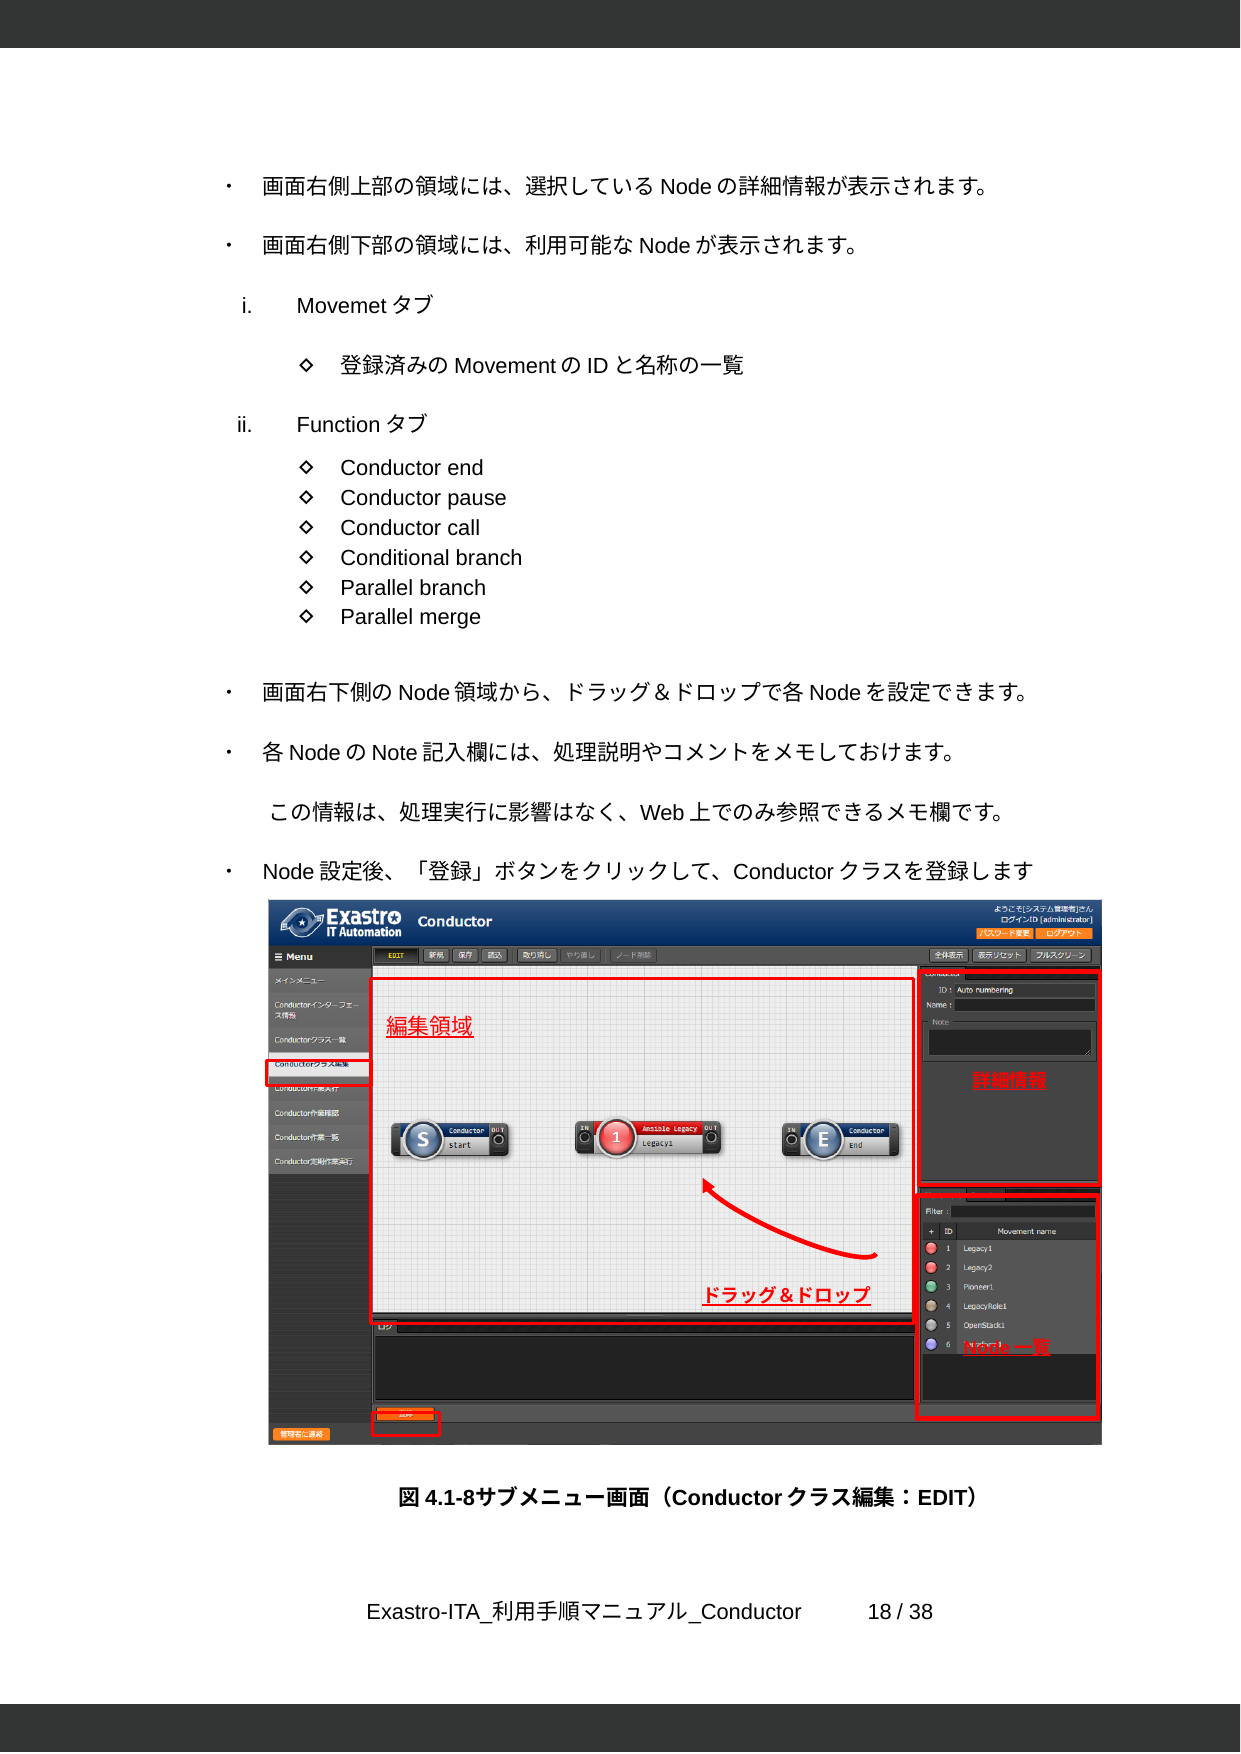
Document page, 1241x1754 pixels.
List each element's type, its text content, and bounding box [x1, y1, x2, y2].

list 各NodeのNote記入欄には、処理説明やコメントをメモしておけます。 [218, 721, 1152, 781]
list Functionタブ [253, 393, 1152, 453]
picture [268, 899, 1102, 1445]
picture [921, 974, 1098, 1183]
list Movemetタブ [253, 274, 1152, 334]
list Parallel merge [296, 602, 1152, 632]
list 図 4.1-8サブメニュー画面（Conductorクラス編集：EDIT） [236, 1466, 1152, 1525]
picture [372, 980, 912, 1322]
list 登録済みのMovementのIDと名称の一覧 [296, 334, 1152, 393]
list Conductor end [296, 453, 1152, 483]
picture [0, 0, 1241, 48]
text ・ 画面右下側のNode領域から、ドラッグ＆ドロップで各Nodeを設定できます。 [218, 661, 1152, 721]
list Parallel branch [296, 572, 1152, 602]
picture [0, 1704, 1241, 1752]
picture [919, 1198, 1096, 1416]
list 画面右側上部の領域には、選択しているNodeの詳細情報が表示されます。 [218, 155, 1152, 214]
list Conditional branch [296, 542, 1152, 572]
list 画面右側下部の領域には、利用可能なNodeが表示されます。 [218, 214, 1152, 274]
picture [268, 1062, 369, 1084]
text この情報は、処理実行に影響はなく、Web上でのみ参照できるメモ欄です。 [148, 781, 1152, 840]
list Node設定後、「登録」ボタンをクリックして、Conductorクラスを登録します [218, 840, 1152, 900]
list Conductor call [296, 512, 1152, 542]
list Conductor pause [296, 483, 1152, 512]
